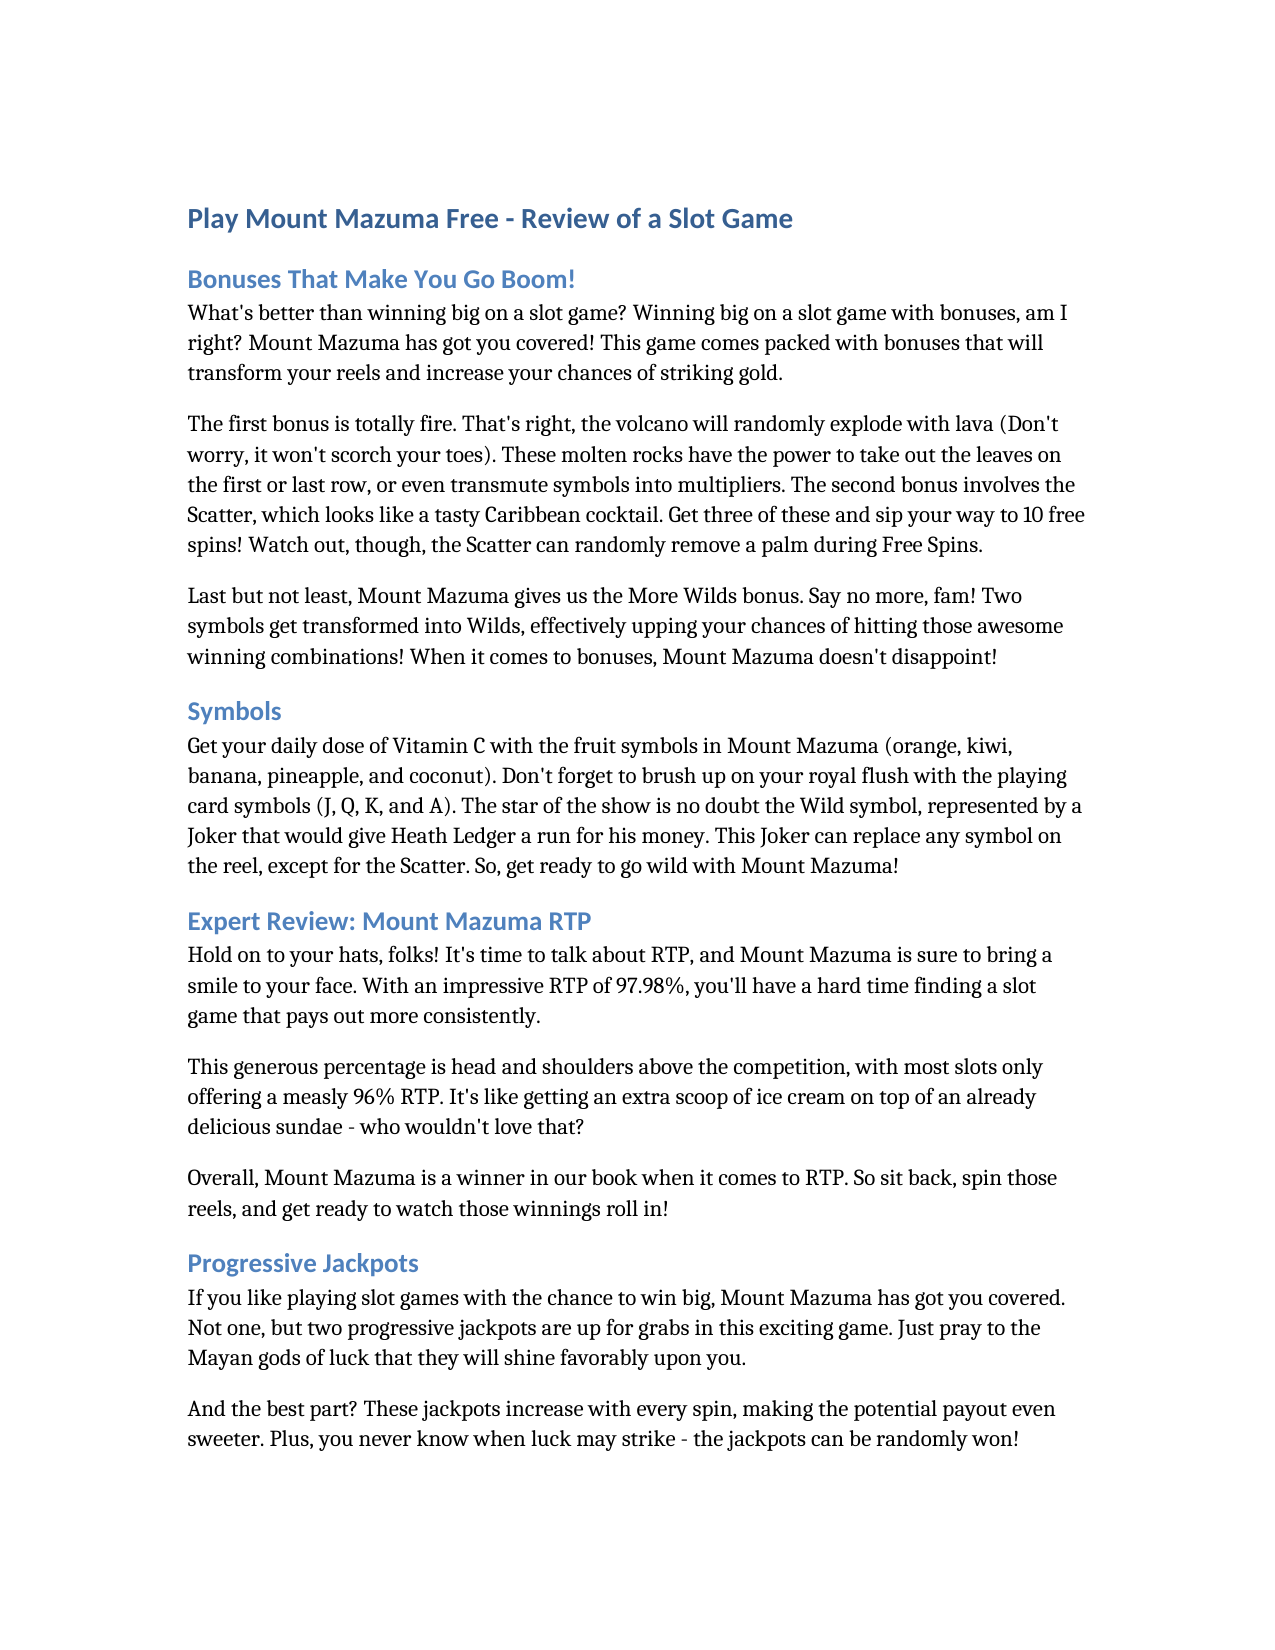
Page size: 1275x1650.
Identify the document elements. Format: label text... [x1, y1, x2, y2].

text Overall, Mount Mazuma is a winner in our book when it comes to RTP. So sit back, spin those reels, and get ready to watch those winnings roll in! [187, 1165, 1087, 1222]
text Hold on to your hats, folks! It's time to talk about RTP, and Mount Mazuma is sure to bring a smile to your face. With an impressive RTP of 97.98%, you'll have a hard time finding a slot game that pays out more consistently. [187, 942, 1087, 1029]
text This generous percentage is head and shoulders above the competition, with most slots only offering a measly 96% RTP. It's like getting an extra scoop of ice cream on top of an already delicious sundae - who wouldn't love that? [187, 1054, 1087, 1140]
text If you like playing slot games with the chance to win big, Mount Mazuma has got you covered. Not one, but two progressive jackpots are up for grabs in this exciting game. Just pray to the Mayan gods of luck that they will shine favorably upon you. [187, 1284, 1087, 1371]
text The first bonus is totally fire. That's right, the volcano will randomly explode with lava (Don't worry, it won't scorch your toes). These molten rocks have the power to take out the leaves on the first or last row, or even transmute symbols into multipliers. The second bonus involves the Scatter, which looks like a tasty Caribbean cocktail. Get three of these and sip your way to 10 free spins! Watch out, though, the Scatter can randomly remove a palm during Free Spins. [187, 411, 1087, 558]
text Get your daily dose of Vitamin C with the fruit symbols in Mount Mazuma (orange, kiwi, banana, pineapple, and coconut). Don't forget to brush up on your royal flush with the playing card symbols (J, Q, K, and A). The star of the show is no doubt the Wild symbol, represented by a Joker that would give Heath Ledger a run for his money. This Joker can replace any symbol on the reel, except for the Scatter. So, get ready to go wild with Mount Mazuma! [187, 732, 1087, 879]
subtitle Progressive Jackpots [187, 1246, 1087, 1279]
subtitle Play Mount Mazuma Free - Review of a Slot Game [187, 200, 1087, 236]
subtitle Expert Review: Mount Mazuma RTP [187, 904, 1087, 937]
text And the best part? These jackpots increase with every spin, making the potential payout even sweeter. Plus, you never know when luck may strike - the jackpots can be randomly won! [187, 1396, 1087, 1452]
subtitle Symbols [187, 694, 1087, 727]
text Last but not least, Mount Mazuma gives us the More Wilds bonus. Say no more, fam! Two symbols get transformed into Wilds, effectively upping your chances of hitting those awesome winning combinations! When it comes to bonuses, Mount Mazuma doesn't disappoint! [187, 583, 1087, 670]
subtitle Bonuses That Make You Go Boom! [187, 262, 1087, 295]
text What's better than winning big on a slot game? Winning big on a slot game with bonuses, am I right? Mount Mazuma has got you covered! This game comes packed with bonuses that will transform your reels and increase your chances of striking gold. [187, 300, 1087, 386]
